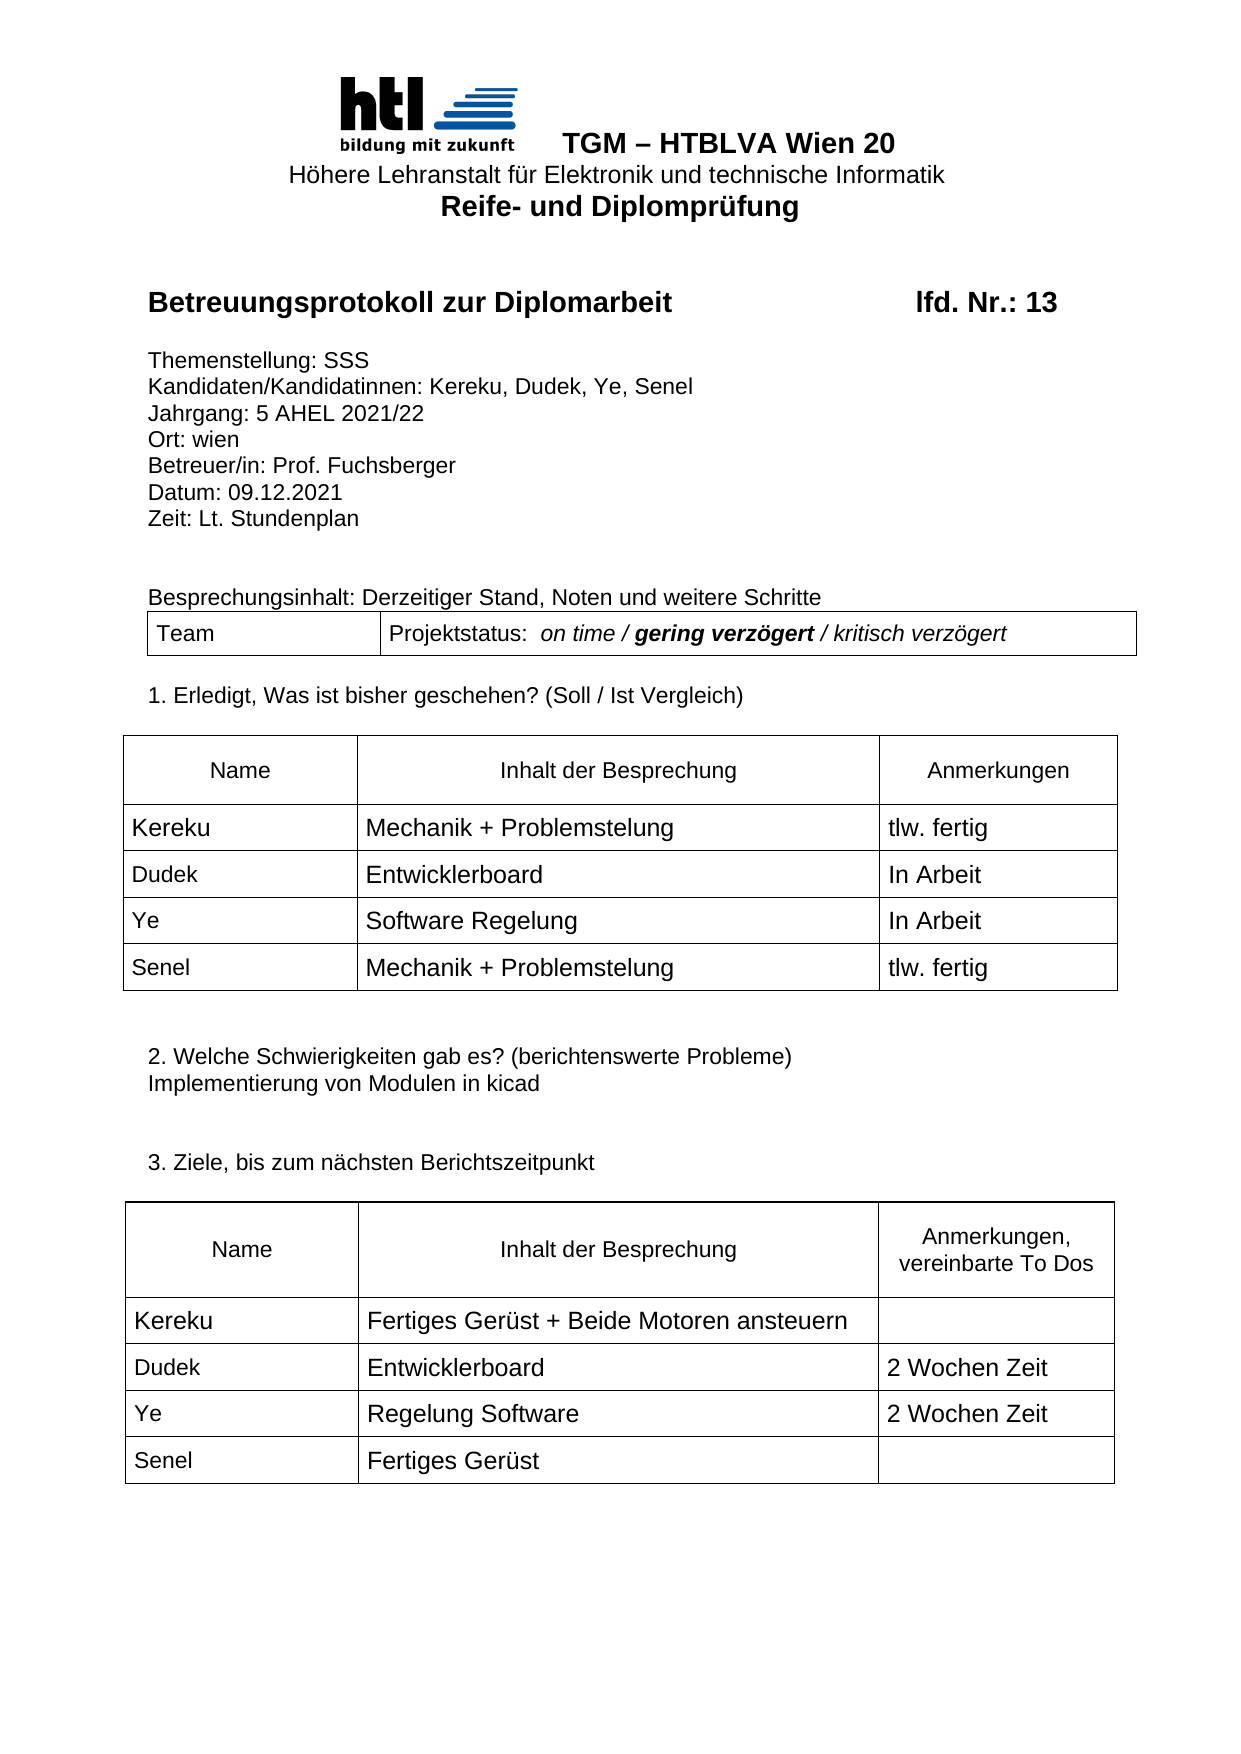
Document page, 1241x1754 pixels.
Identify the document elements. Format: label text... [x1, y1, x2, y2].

table_cell Entwicklerboard [359, 1344, 878, 1390]
text Implementierung von Modulen in kicad [148, 1070, 1093, 1096]
table_cell Mechanik + Problemstelung [358, 944, 879, 989]
table_cell Software Regelung [358, 898, 879, 943]
table_cell 2 Wochen Zeit [879, 1391, 1114, 1436]
table_cell [879, 1437, 1114, 1483]
table_cell Entwicklerboard [358, 851, 879, 897]
text Jahrgang: 5 AHEL 2021/22 [148, 400, 1093, 426]
table_cell Fertiges Gerüst [359, 1437, 878, 1483]
table_cell [879, 1298, 1114, 1343]
text 1. Erledigt, Was ist bisher geschehen? (Soll / Ist Vergleich) [148, 682, 1093, 708]
table_cell tlw. fertig [880, 944, 1117, 989]
text Besprechungsinhalt: Derzeitiger Stand, Noten und weitere Schritte [148, 584, 1093, 611]
text 3. Ziele, bis zum nächsten Berichtszeitpunkt [148, 1149, 1093, 1175]
table_cell In Arbeit [880, 898, 1117, 943]
table_header Inhalt der Besprechung [359, 1203, 878, 1297]
table_cell Dudek [126, 1344, 358, 1390]
text Betreuungsprotokoll zur Diplomarbeit lfd. Nr.: 13 [148, 285, 1093, 318]
text 2. Welche Schwierigkeiten gab es? (berichtenswerte Probleme) [148, 1043, 1093, 1070]
text Kandidaten/Kandidatinnen: Kereku, Dudek, Ye, Senel [148, 373, 1093, 400]
table_cell 2 Wochen Zeit [879, 1344, 1114, 1390]
table_cell Ye [124, 898, 357, 943]
table_header Inhalt der Besprechung [358, 736, 879, 804]
table_header Projektstatus: on time / gering verzögert / kritisch verzögert [381, 612, 1136, 654]
text Ort: wien [148, 426, 1093, 452]
table_cell Mechanik + Problemstelung [358, 805, 879, 850]
table_header Name [126, 1203, 358, 1297]
table_cell Ye [126, 1391, 358, 1436]
text Betreuer/in: Prof. Fuchsberger [148, 452, 1093, 479]
text Datum: 09.12.2021 [148, 479, 1093, 505]
table_header Anmerkungen, vereinbarte To Dos [879, 1203, 1114, 1297]
table_cell tlw. fertig [880, 805, 1117, 850]
text Zeit: Lt. Stundenplan [148, 505, 1093, 531]
table_cell In Arbeit [880, 851, 1117, 897]
table_cell Senel [126, 1437, 358, 1483]
table_cell Dudek [124, 851, 357, 897]
table_header Team [148, 612, 380, 654]
table_cell Kereku [124, 805, 357, 850]
text Themenstellung: SSS [148, 347, 1093, 373]
table_cell Fertiges Gerüst + Beide Motoren ansteuern [359, 1298, 878, 1343]
table_cell Kereku [126, 1298, 358, 1343]
table_header Name [124, 736, 357, 804]
picture [340, 77, 518, 154]
table_header Anmerkungen [880, 736, 1117, 804]
table_cell Regelung Software [359, 1391, 878, 1436]
table_cell Senel [124, 944, 357, 989]
